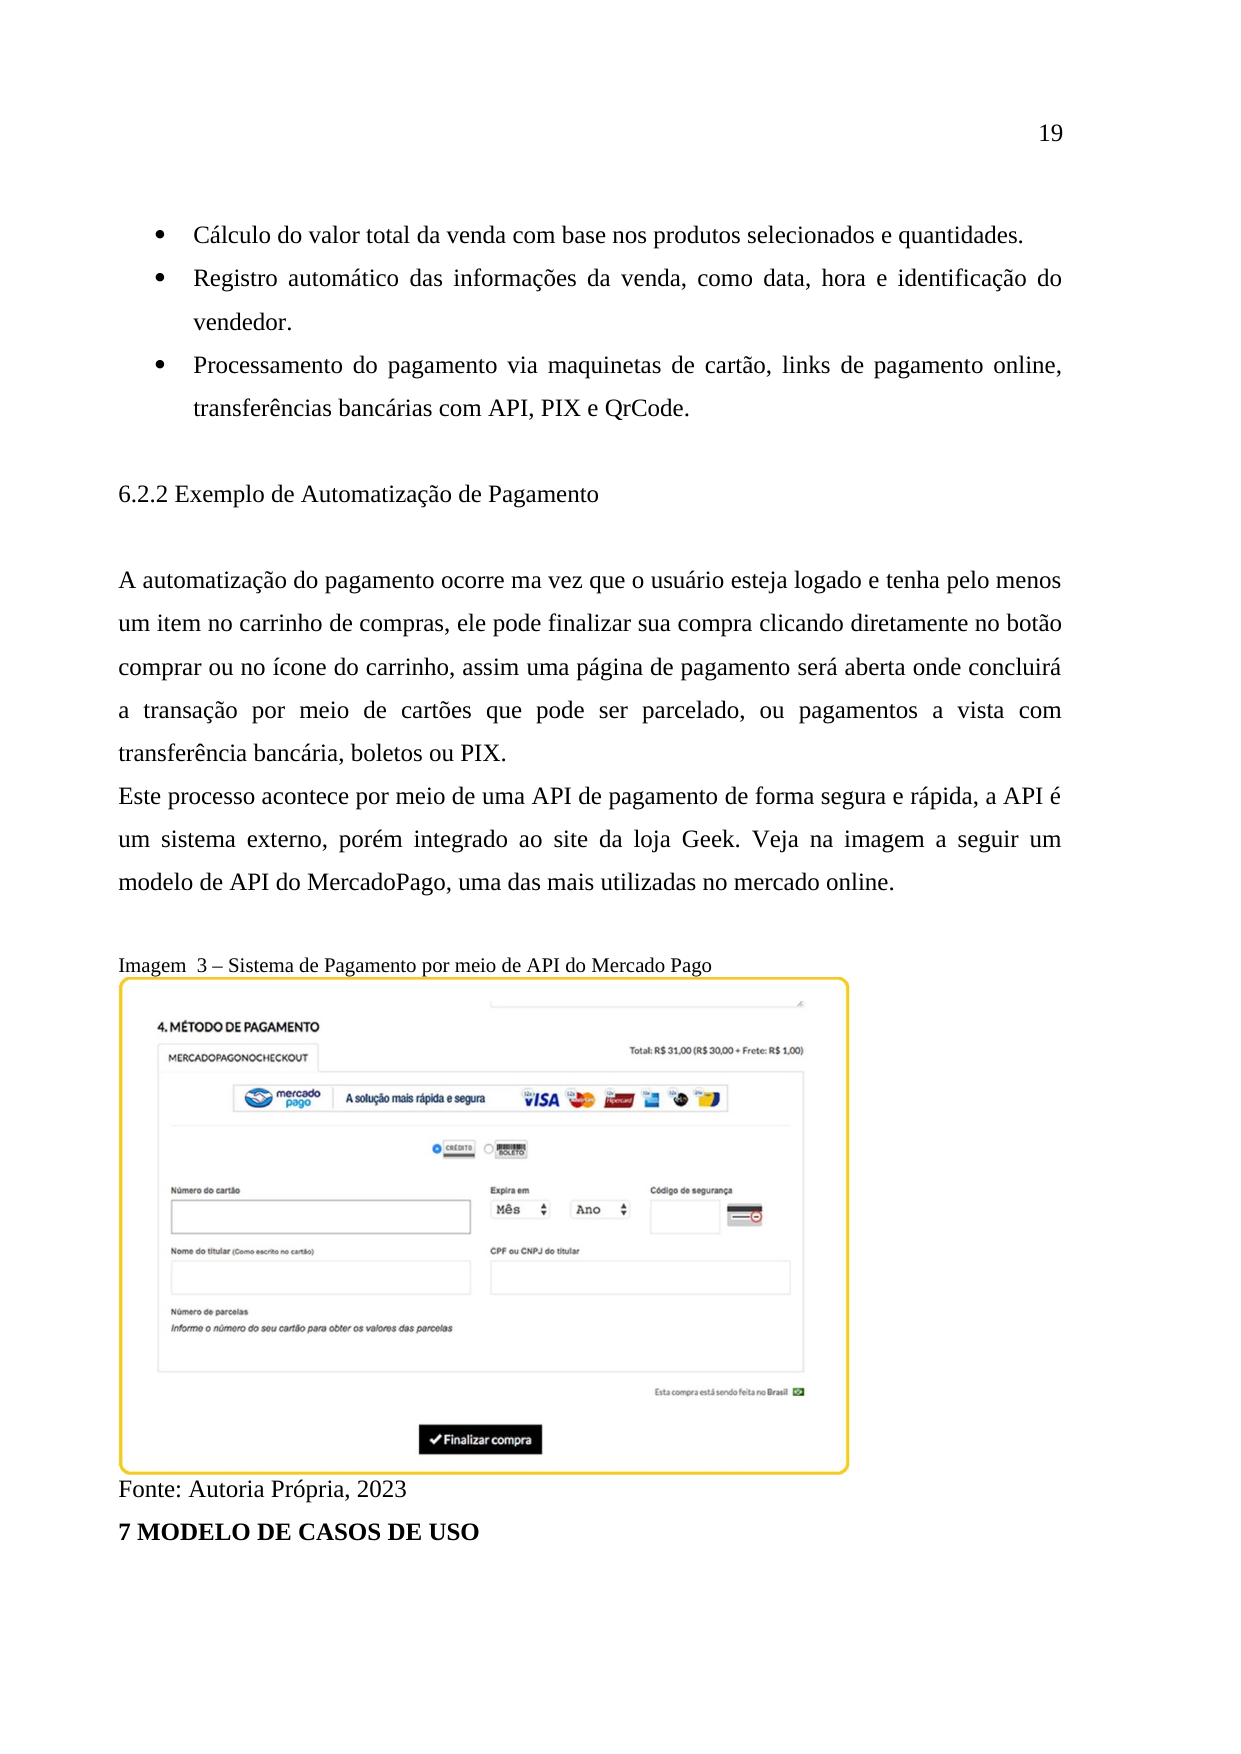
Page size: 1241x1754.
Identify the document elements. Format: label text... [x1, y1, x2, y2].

text Este processo acontece por meio de uma API de pagamento de forma segura e rápida, a API é um sistema externo, porém integrado ao site da loja Geek. Veja na imagem a seguir um modelo de API do MercadoPago, uma das mais utilizadas no mercado online. [118, 781, 1063, 896]
text Fonte: Autoria Própria, 2023 [118, 1474, 1063, 1503]
list Cálculo do valor total da venda com base nos produtos selecionados e quantidades. [156, 220, 1063, 249]
list Registro automático das informações da venda, como data, hora e identificação do vendedor. [156, 263, 1063, 335]
text Imagem 3 – Sistema de Pagamento por meio de API do Mercado Pago [118, 953, 1063, 977]
subtitle 6.2.2 Exemplo de Automatização de Pagamento [118, 479, 1063, 508]
subtitle 7 MODELO DE CASOS DE USO [118, 1517, 1063, 1546]
list Processamento do pagamento via maquinetas de cartão, links de pagamento online, transferências bancárias com API, PIX e QrCode. [156, 350, 1063, 422]
text A automatização do pagamento ocorre ma vez que o usuário esteja logado e tenha pelo menos um item no carrinho de compras, ele pode finalizar sua compra clicando diretamente no botão comprar ou no ícone do carrinho, assim uma página de pagamento será aberta onde concluirá a transação por meio de cartões que pode ser parcelado, ou pagamentos a vista com transferência bancária, boletos ou PIX. [118, 565, 1063, 767]
picture [118, 977, 851, 1475]
